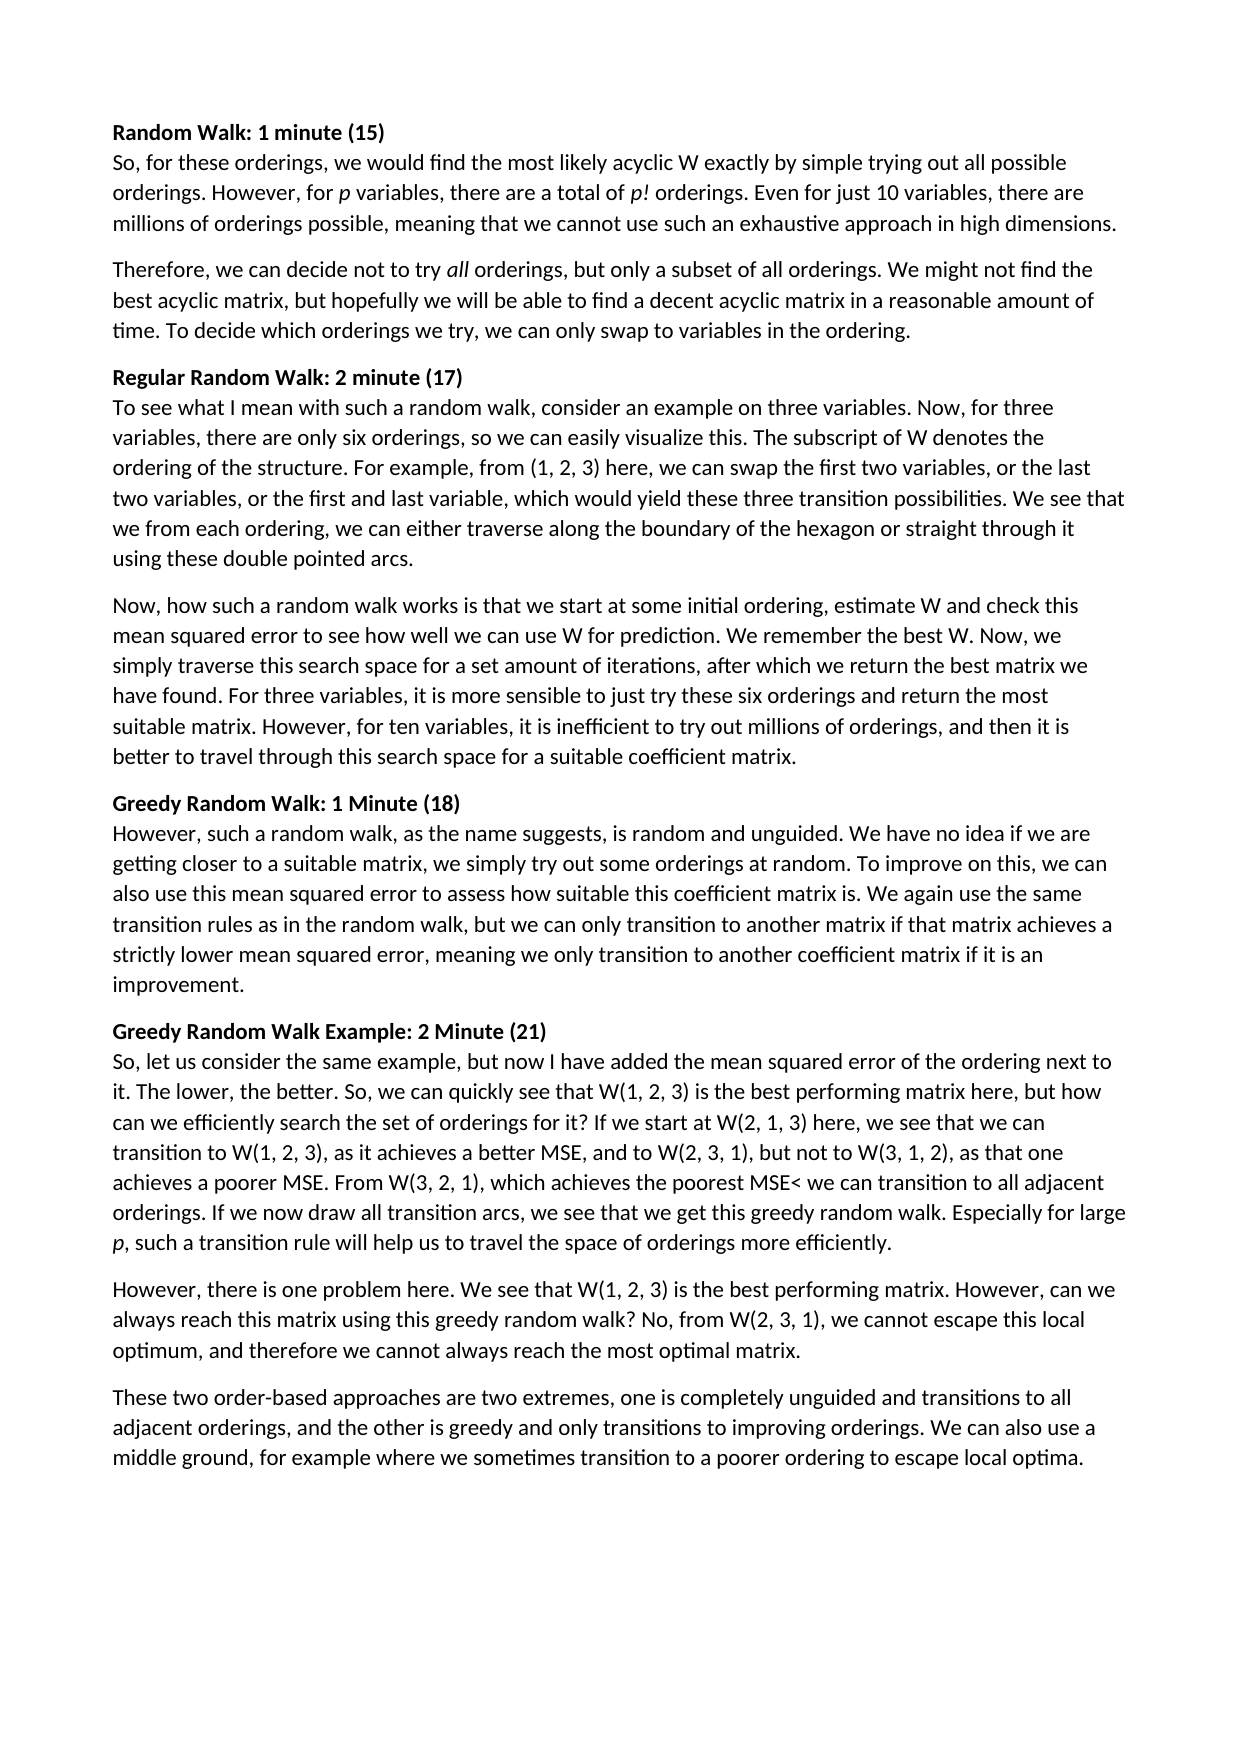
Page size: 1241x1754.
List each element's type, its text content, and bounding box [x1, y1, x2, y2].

text Regular Random Walk: 2 minute (17) [112, 363, 1128, 391]
text However, there is one problem here. We see that W(1, 2, 3) is the best performing matrix. However, can we always reach this matrix using this greedy random walk? No, from W(2, 3, 1), we cannot escape this local optimum, and therefore we cannot always reach the most optimal matrix. [112, 1275, 1128, 1364]
text These two order-based approaches are two extremes, one is completely unguided and transitions to all adjacent orderings, and the other is greedy and only transitions to improving orderings. We can also use a middle ground, for example where we sometimes transition to a poorer ordering to escape local optima. [112, 1383, 1128, 1471]
text Greedy Random Walk Example: 2 Minute (21) [112, 1017, 1128, 1045]
text So, let us consider the same example, but now I have added the mean squared error of the ordering next to it. The lower, the better. So, we can quickly see that W(1, 2, 3) is the best performing matrix here, but how can we efficiently search the set of orderings for it? If we start at W(2, 1, 3) here, we see that we can transition to W(1, 2, 3), as it achieves a better MSE, and to W(2, 3, 1), but not to W(3, 1, 2), as that one achieves a poorer MSE. From W(3, 2, 1), which achieves the poorest MSE< we can transition to all adjacent orderings. If we now draw all transition arcs, we see that we get this greedy random walk. Especially for large p, such a transition rule will help us to travel the space of orderings more efficiently. [112, 1047, 1128, 1257]
text Therefore, we can decide not to try all orderings, but only a subset of all orderings. We might not find the best acyclic matrix, but hopefully we will be able to find a decent acyclic matrix in a reasonable amount of time. To decide which orderings we try, we can only swap to variables in the ordering. [112, 256, 1128, 344]
text Random Walk: 1 minute (15) [112, 118, 1128, 146]
text Now, how such a random walk works is that we start at some initial ordering, estimate W and check this mean squared error to see how well we can use W for prediction. We remember the best W. Now, we simply traverse this search space for a set amount of iterations, after which we return the best matrix we have found. For three variables, it is more sensible to just try these six orderings and return the most suitable matrix. However, for ten variables, it is inefficient to try out millions of orderings, and then it is better to travel through this search space for a suitable coefficient matrix. [112, 591, 1128, 770]
text So, for these orderings, we would find the most likely acyclic W exactly by simple trying out all possible orderings. However, for p variables, there are a total of p! orderings. Even for just 10 variables, there are millions of orderings possible, meaning that we cannot use such an exhaustive approach in high dimensions. [112, 148, 1128, 237]
text To see what I mean with such a random walk, consider an example on three variables. Now, for three variables, there are only six orderings, so we can easily visualize this. The subscript of W denotes the ordering of the structure. For example, from (1, 2, 3) here, we can swap the first two variables, or the last two variables, or the first and last variable, which would yield these three transition possibilities. We see that we from each ordering, we can either traverse along the boundary of the hexagon or straight through it using these double pointed arcs. [112, 393, 1128, 572]
text However, such a random walk, as the name suggests, is random and unguided. We have no idea if we are getting closer to a suitable matrix, we simply try out some orderings at random. To improve on this, we can also use this mean squared error to assess how suitable this coefficient matrix is. We again use the same transition rules as in the random walk, but we can only transition to another matrix if that matrix achieves a strictly lower mean squared error, meaning we only transition to another coefficient matrix if it is an improvement. [112, 819, 1128, 998]
text Greedy Random Walk: 1 Minute (18) [112, 789, 1128, 817]
